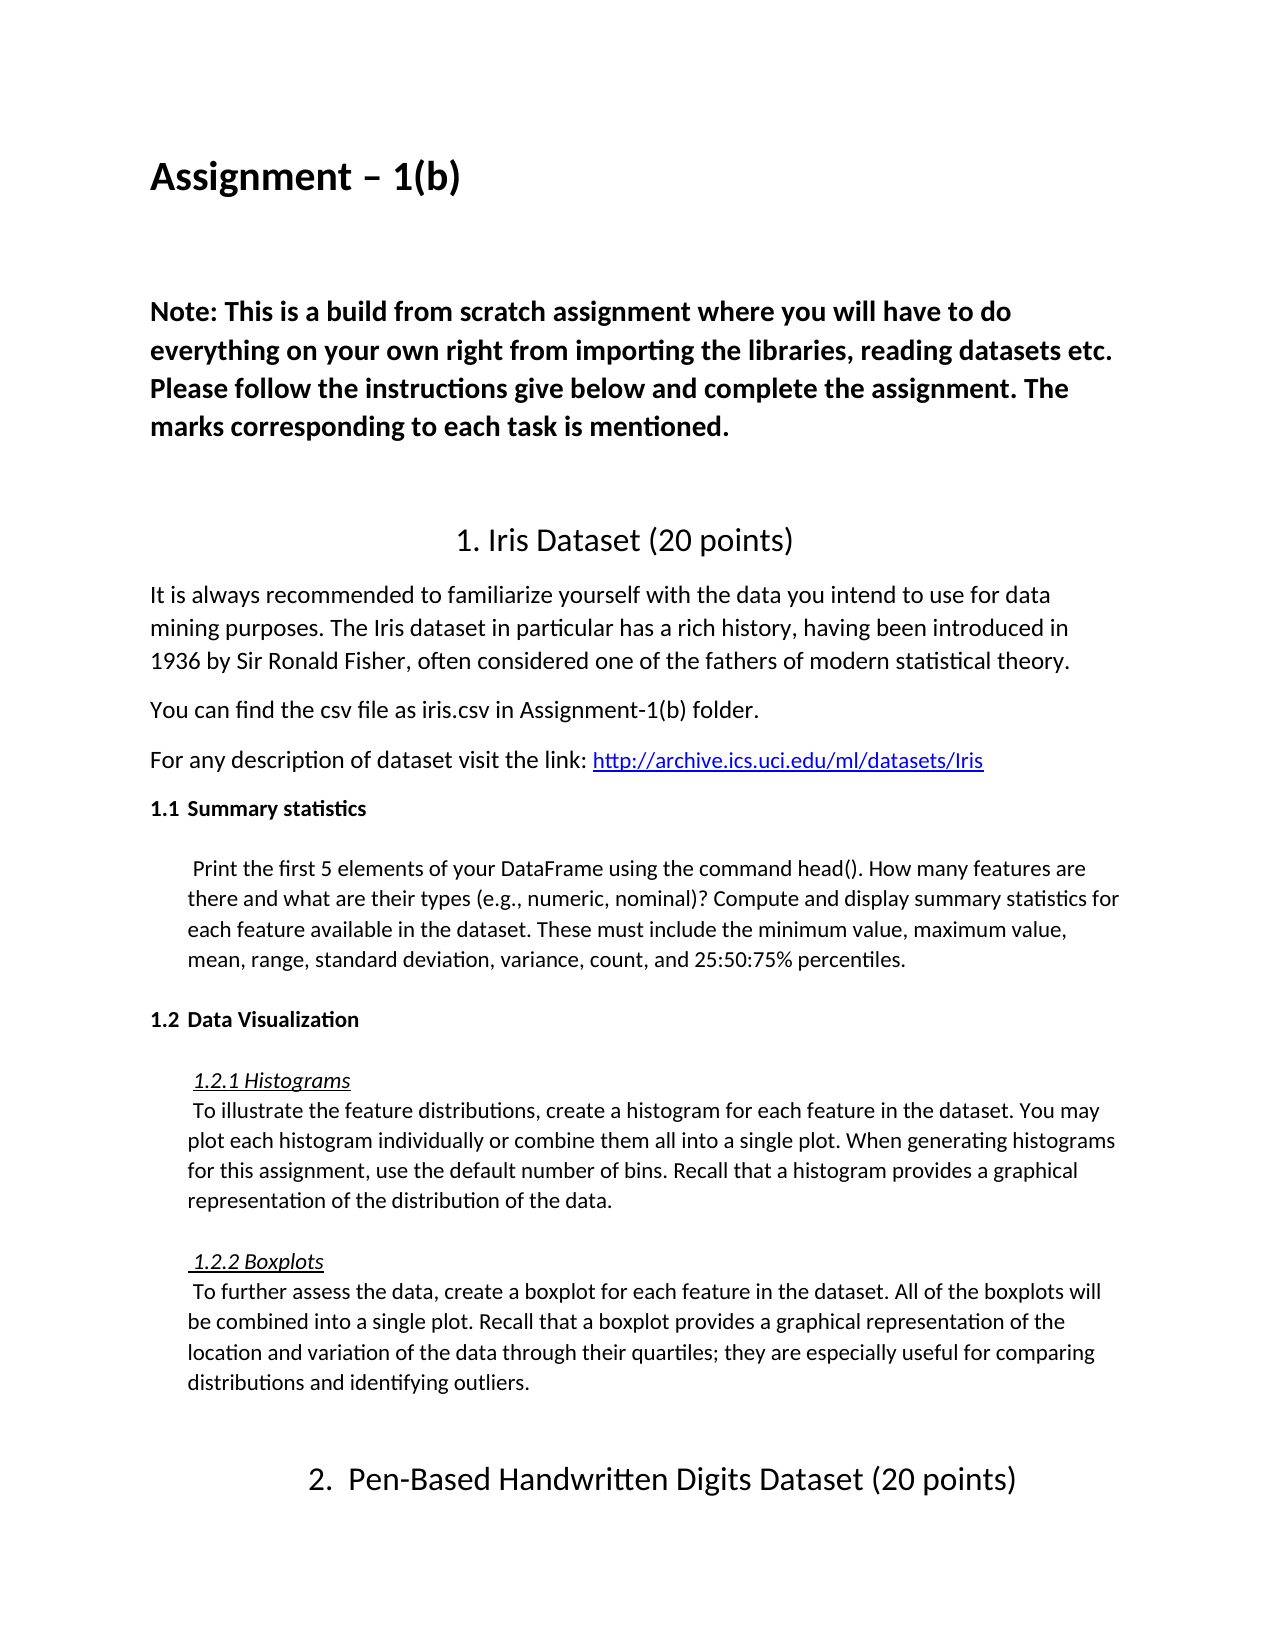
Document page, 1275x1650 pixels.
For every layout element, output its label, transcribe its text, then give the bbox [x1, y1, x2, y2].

text Assignment – 1(b) [150, 150, 1125, 201]
list Print the first 5 elements of your DataFrame using the command head(). How many features are there and what are their types (e.g., numeric, nominal)? Compute and display summary statistics for each feature available in the dataset. These must include the minimum value, maximum value, mean, range, standard deviation, variance, count, and 25:50:75% percentiles. [187, 854, 1125, 973]
text 1. Iris Dataset (20 points) [150, 519, 1125, 559]
list To further assess the data, create a boxplot for each feature in the dataset. All of the boxplots will be combined into a single plot. Recall that a boxplot provides a graphical representation of the location and variation of the data through their quartiles; they are especially useful for comparing distributions and identifying outliers. [187, 1277, 1125, 1396]
text It is always recommended to familiarize yourself with the data you intend to use for data mining purposes. The Iris dataset in particular has a rich history, having been introduced in 1936 by Sir Ronald Fisher, often considered one of the fathers of modern statistical theory. [150, 579, 1125, 676]
list Summary statistics [150, 794, 1125, 822]
text For any description of dataset visit the link: http://archive.ics.uci.edu/ml/datasets/Iris [150, 744, 1125, 775]
list 1.2.1 Histograms [187, 1066, 1125, 1094]
list Data Visualization [150, 1005, 1125, 1033]
text You can find the csv file as iris.csv in Assignment-1(b) folder. [150, 695, 1125, 725]
list 2. Pen-Based Handwritten Digits Dataset (20 points) [187, 1458, 1125, 1499]
text Note: This is a build from scratch assignment where you will have to do everything on your own right from importing the libraries, reading datasets etc. Please follow the instructions give below and complete the assignment. The marks corresponding to each task is mentioned. [150, 293, 1125, 444]
list 1.2.2 Boxplots [187, 1247, 1125, 1275]
list To illustrate the feature distributions, create a histogram for each feature in the dataset. You may plot each histogram individually or combine them all into a single plot. When generating histograms for this assignment, use the default number of bins. Recall that a histogram provides a graphical representation of the distribution of the data. [187, 1096, 1125, 1214]
